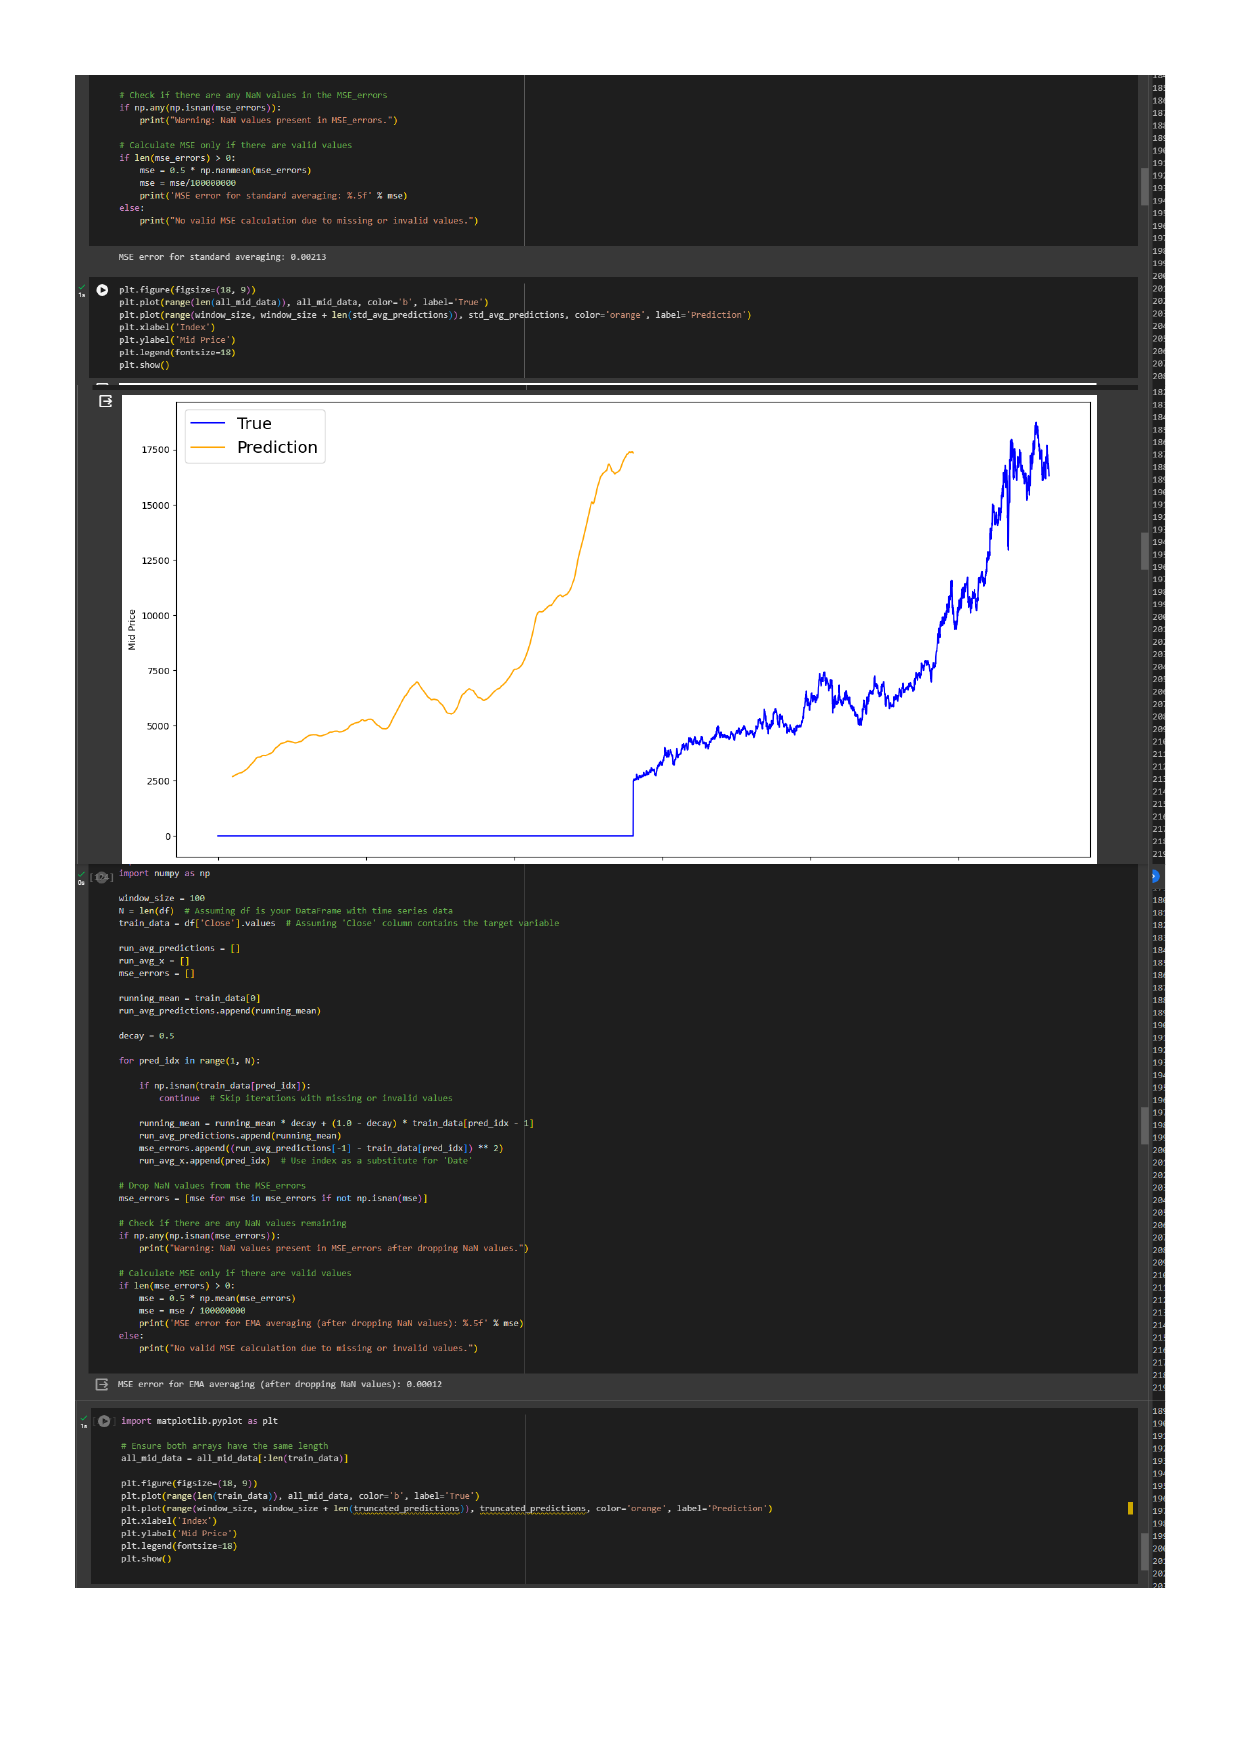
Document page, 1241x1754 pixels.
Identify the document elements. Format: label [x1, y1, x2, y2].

picture [75, 75, 1166, 1588]
